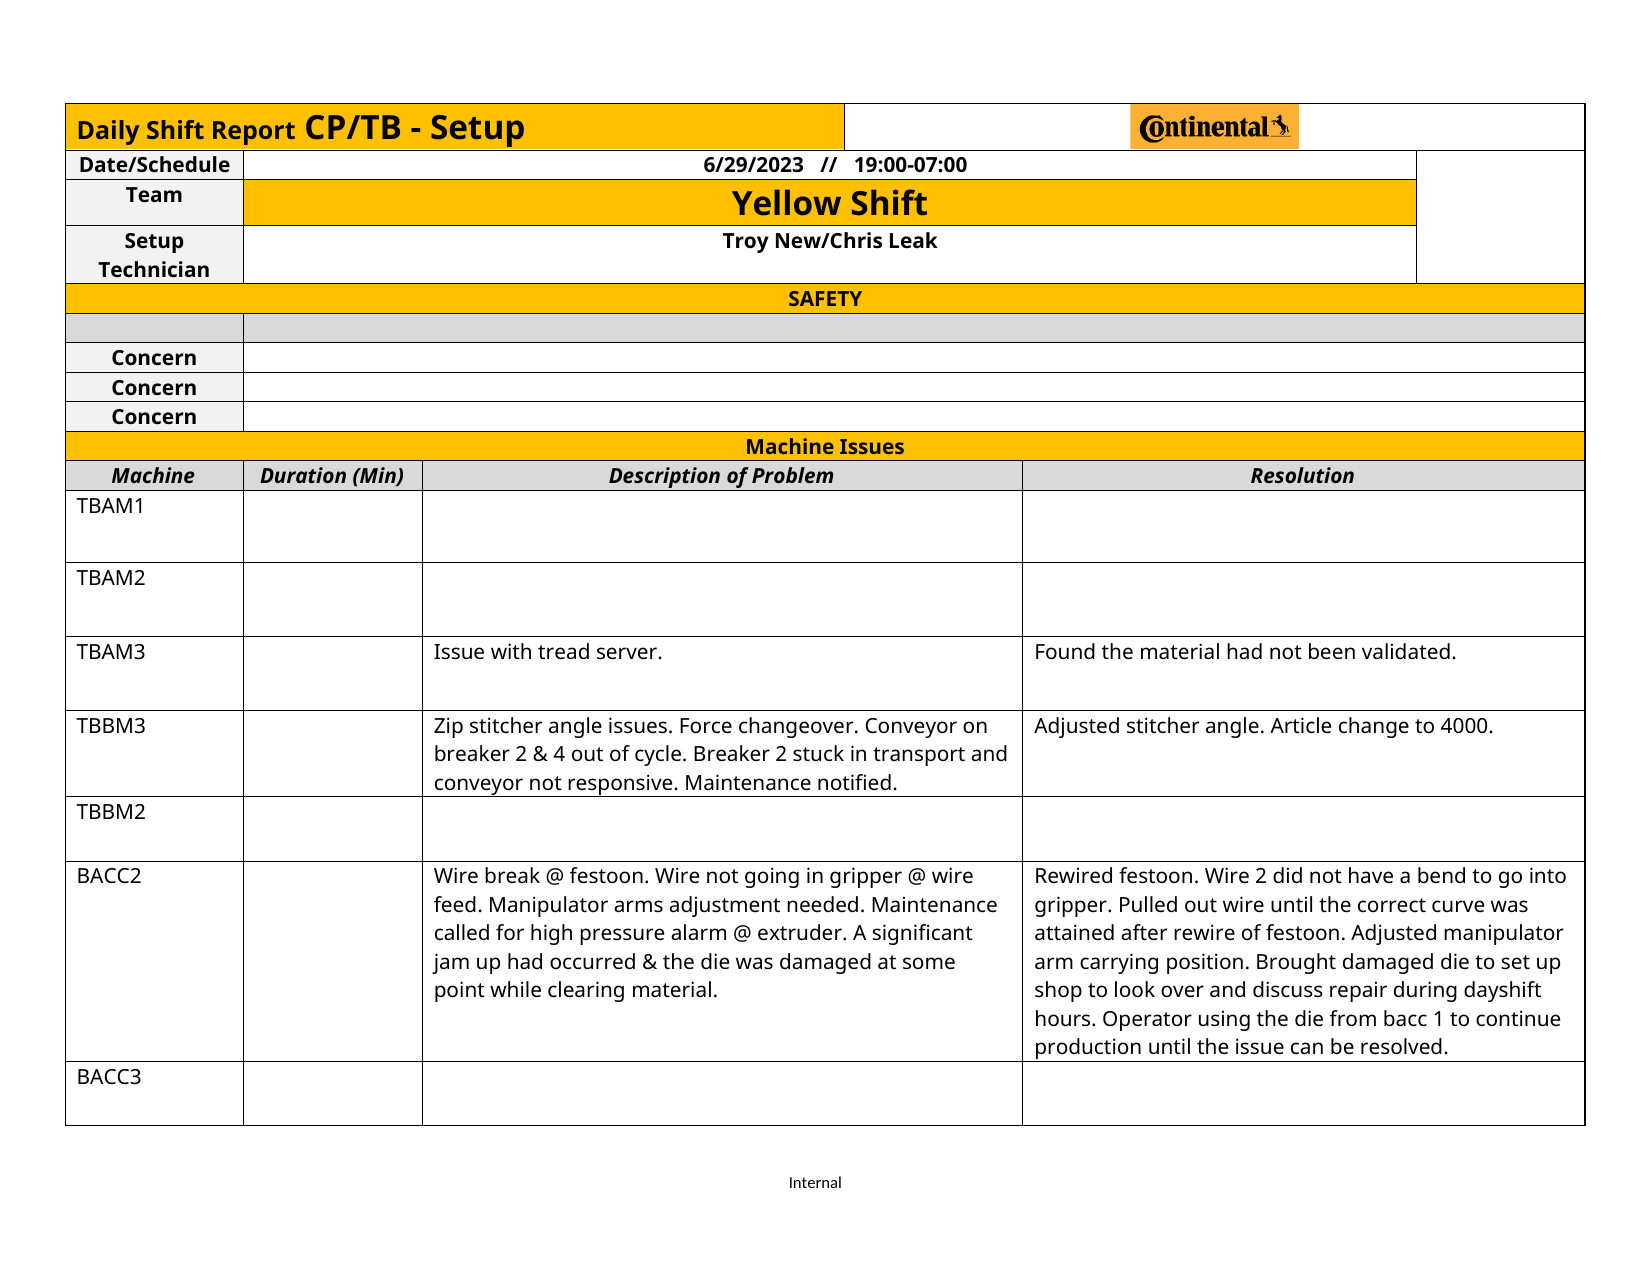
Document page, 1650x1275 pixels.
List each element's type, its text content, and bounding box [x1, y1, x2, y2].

table_cell Machine [66, 461, 243, 490]
table_cell TBBM3 [66, 711, 243, 796]
table_cell [423, 797, 1022, 861]
table_cell Wire break @ festoon. Wire not going in gripper @ wire feed. Manipulator arms adjustment needed. Maintenance called for high pressure alarm @ extruder. A significant jam up had occurred & the die was damaged at some point while clearing material. [423, 862, 1022, 1061]
table_cell Rewired festoon. Wire 2 did not have a bend to go into gripper. Pulled out wire until the correct curve was attained after rewire of festoon. Adjusted manipulator arm carrying position. Brought damaged die to set up shop to look over and discuss repair during dayshift hours. Operator using the die from bacc 1 to continue production until the issue can be resolved. [1023, 862, 1584, 1061]
table_cell [423, 491, 1022, 562]
table_cell SAFETY [66, 284, 1584, 313]
table_cell BACC2 [66, 862, 243, 1061]
table_cell [244, 1062, 422, 1125]
table_header [845, 104, 1130, 149]
table_cell Duration (Min) [244, 461, 422, 490]
table_cell Resolution [1023, 461, 1584, 490]
table_cell TBBM2 [66, 797, 243, 861]
picture [1130, 104, 1299, 149]
table_cell [1023, 563, 1584, 636]
table_cell [244, 862, 422, 1061]
table_cell // [244, 151, 1416, 179]
table_cell [244, 402, 1584, 431]
table_cell [423, 563, 1022, 636]
table_cell [66, 314, 243, 342]
table_cell [244, 491, 422, 562]
table_cell Machine Issues [66, 432, 1584, 460]
table_cell Troy New/Chris Leak [244, 226, 1416, 283]
table_cell Yellow Shift [244, 180, 1416, 225]
table_cell [244, 563, 422, 636]
table_header [1299, 104, 1584, 149]
table_cell BACC3 [66, 1062, 243, 1125]
table_cell [244, 373, 1584, 401]
table_cell [1023, 1062, 1584, 1125]
table_cell Concern [66, 402, 243, 431]
table_cell [1023, 491, 1584, 562]
table_cell TBAM3 [66, 637, 243, 710]
table_cell [244, 314, 1584, 342]
table_cell [1023, 797, 1584, 861]
table_cell Adjusted stitcher angle. Article change to 4000. [1023, 711, 1584, 796]
table_cell Found the material had not been validated. [1023, 637, 1584, 710]
table_cell TBAM1 [66, 491, 243, 562]
table_cell Concern [66, 373, 243, 401]
table_header Daily Shift Report CP/TB - Setup [66, 104, 844, 149]
table_cell Date/Schedule [66, 151, 243, 179]
table_cell Setup Technician [66, 226, 243, 283]
table_cell [1417, 151, 1584, 283]
table_cell [244, 711, 422, 796]
table_cell Description of Problem [423, 461, 1022, 490]
table_cell Concern [66, 343, 243, 372]
table_cell Issue with tread server. [423, 637, 1022, 710]
table_cell Team [66, 180, 243, 225]
table_cell [244, 637, 422, 710]
table_cell TBAM2 [66, 563, 243, 636]
table_cell [423, 1062, 1022, 1125]
table_cell [244, 797, 422, 861]
table_cell [244, 343, 1584, 372]
table_cell Zip stitcher angle issues. Force changeover. Conveyor on breaker 2 & 4 out of cycle. Breaker 2 stuck in transport and conveyor not responsive. Maintenance notified. [423, 711, 1022, 796]
